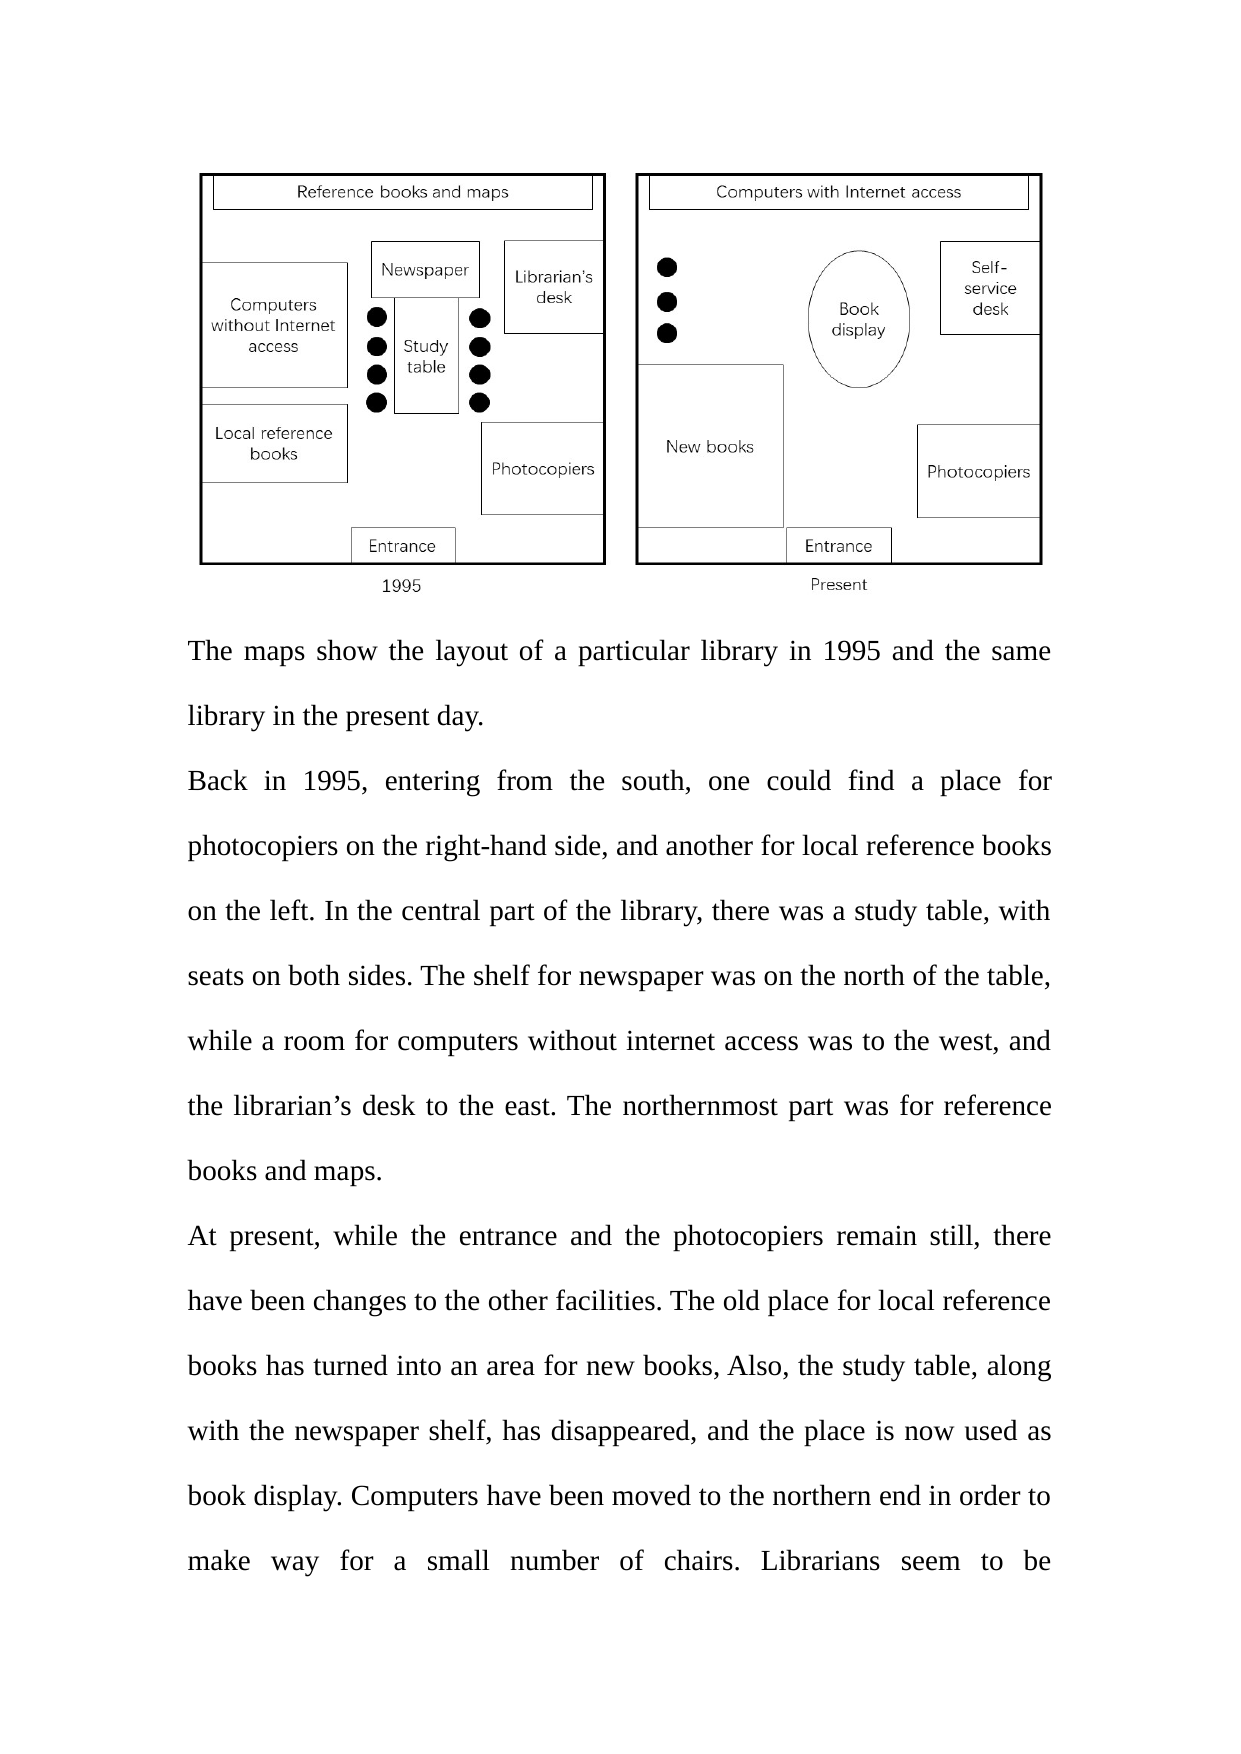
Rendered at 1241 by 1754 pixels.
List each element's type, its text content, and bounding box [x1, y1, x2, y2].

text The maps show the layout of a particular library in 1995 and the same library in the present day. [187, 617, 1053, 747]
text Back in 1995, entering from the south, one could find a place for photocopiers on the right-hand side, and another for local reference books on the left. In the central part of the library, there was a study table, with seats on both sides. The shelf for newspaper was on the north of the table, while a room for computers without internet access was to the west, and the librarian’s desk to the east. The northernmost part was for reference books and maps. [187, 747, 1053, 1202]
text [187, 1202, 1053, 1592]
picture [187, 162, 1052, 603]
